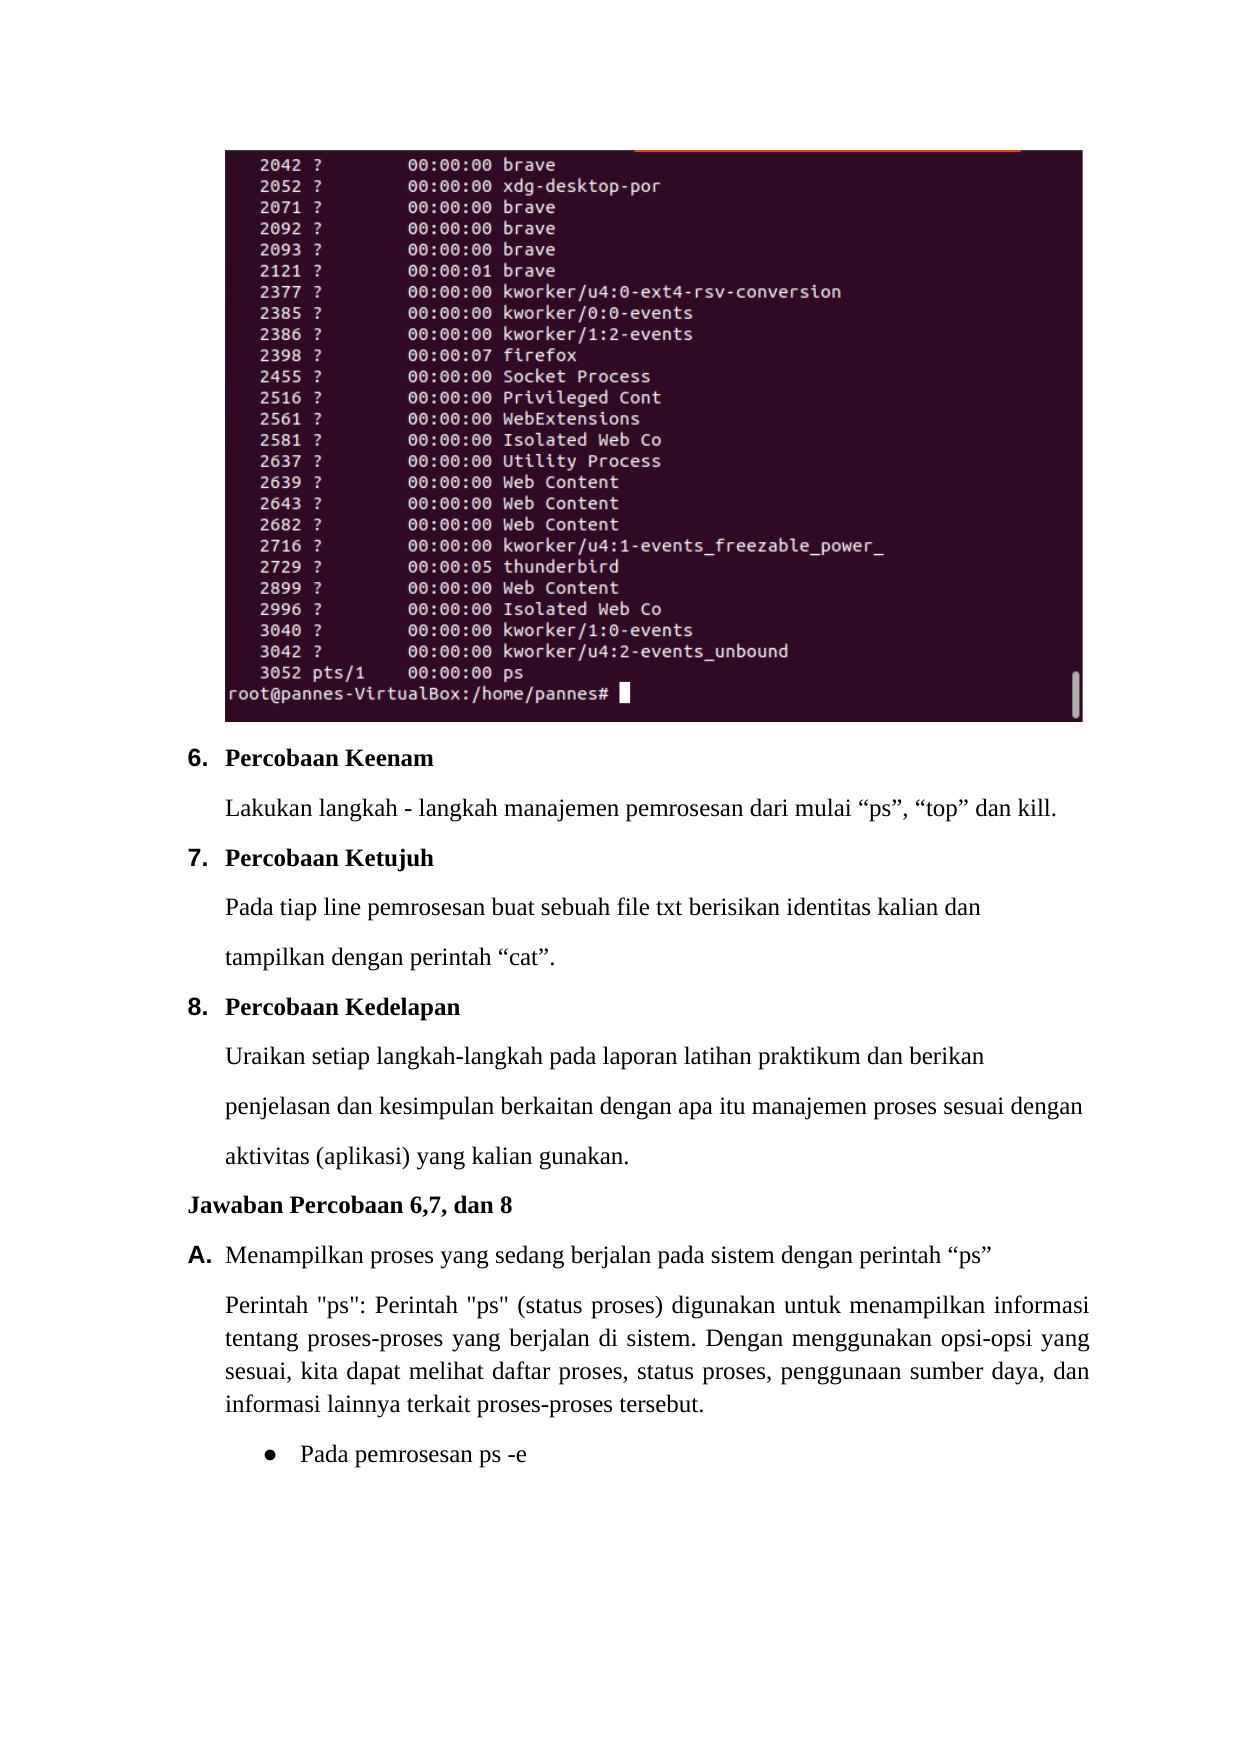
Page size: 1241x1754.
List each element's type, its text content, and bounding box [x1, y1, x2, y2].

list Menampilkan proses yang sedang berjalan pada sistem dengan perintah “ps” [187, 1240, 1090, 1269]
text Lakukan langkah - langkah manajemen pemrosesan dari mulai “ps”, “top” dan kill. [187, 793, 1090, 822]
text Jawaban Percobaan 6,7, dan 8 [187, 1191, 1090, 1219]
list Percobaan Kedelapan [187, 992, 1090, 1021]
text penjelasan dan kesimpulan berkaitan dengan apa itu manajemen proses sesuai dengan [187, 1091, 1090, 1120]
list Percobaan Ketujuh [187, 842, 1090, 871]
list Pada pemrosesan ps -e [262, 1439, 1090, 1467]
text Uraikan setiap langkah-langkah pada laporan latihan praktikum dan berikan [187, 1041, 1090, 1070]
list Percobaan Keenam [187, 743, 1090, 772]
text Perintah "ps": Perintah "ps" (status proses) digunakan untuk menampilkan informasi tentang proses-proses yang berjalan di sistem. Dengan menggunakan opsi-opsi yang sesuai, kita dapat melihat daftar proses, status proses, penggunaan sumber daya, dan informasi lainnya terkait proses-proses tersebut. [225, 1290, 1090, 1418]
text aktivitas (aplikasi) yang kalian gunakan. [187, 1141, 1090, 1169]
text tampilkan dengan perintah “cat”. [187, 942, 1090, 971]
picture [225, 150, 1083, 722]
text Pada tiap line pemrosesan buat sebuah file txt berisikan identitas kalian dan [187, 892, 1090, 921]
